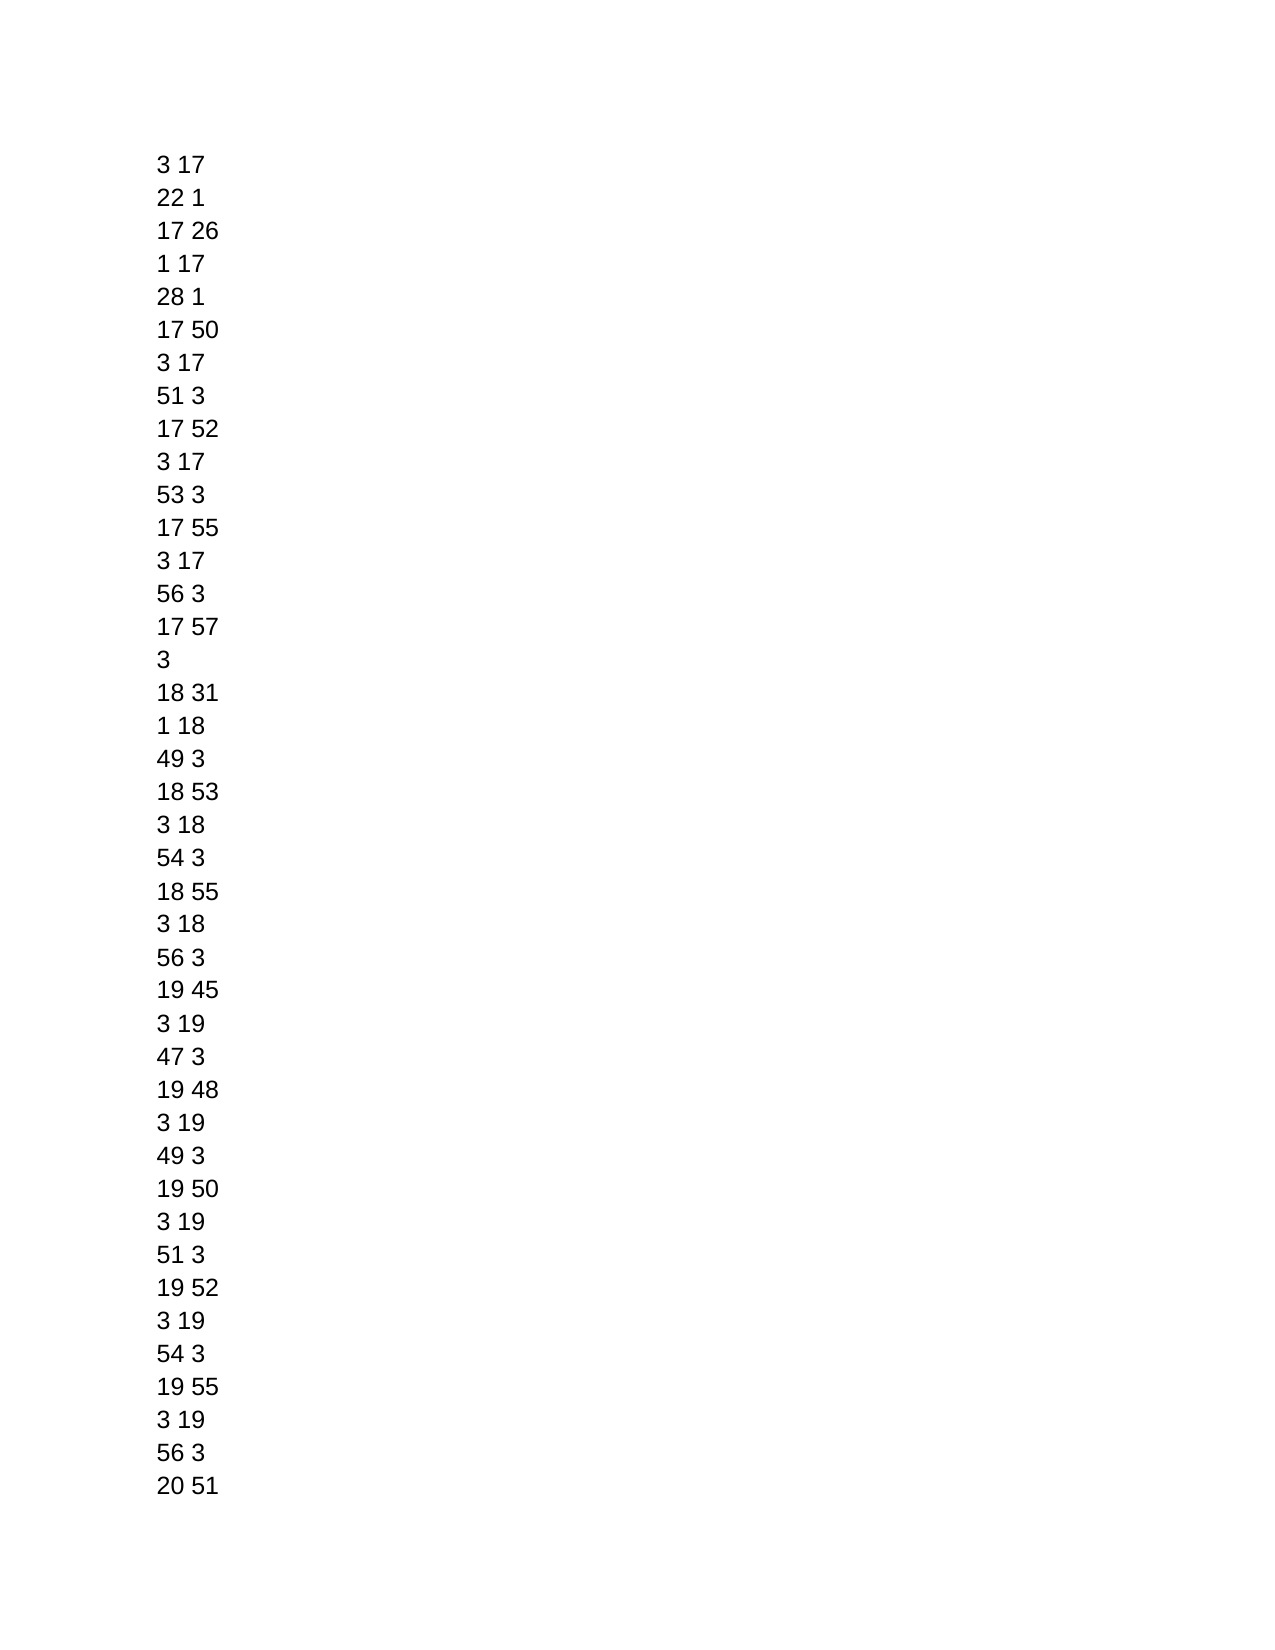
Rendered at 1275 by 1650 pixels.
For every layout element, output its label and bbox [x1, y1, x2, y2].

text [156, 678, 232, 1499]
text [156, 150, 232, 674]
